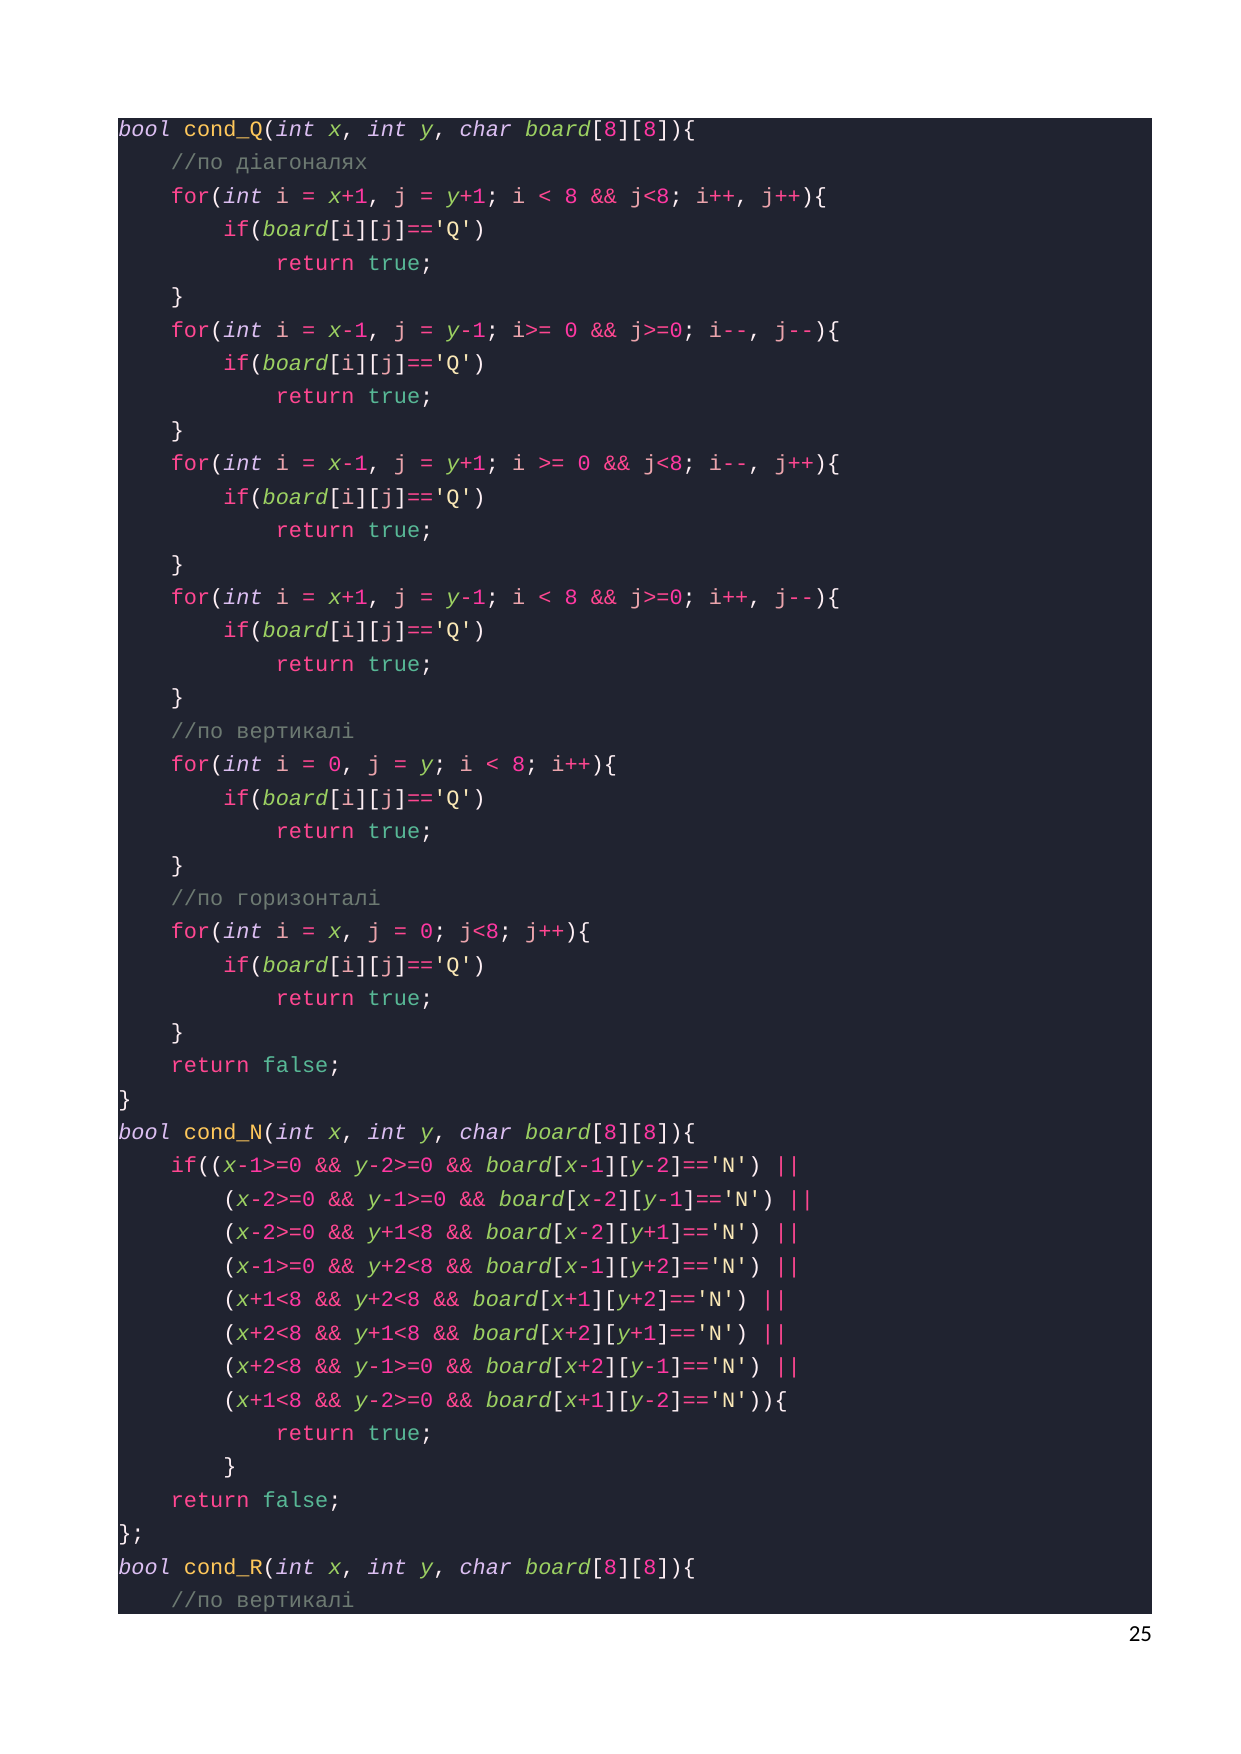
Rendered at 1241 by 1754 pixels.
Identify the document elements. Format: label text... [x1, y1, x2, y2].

text (x+1<8 && y+2<8 && board[x+1][y+2]=='N') || [118, 1288, 1152, 1313]
text bool cond_N(int x, int y, char board[8][8]){ [118, 1121, 1152, 1146]
text if(board[i][j]=='Q') [118, 787, 1152, 812]
text } [118, 285, 1152, 310]
text for(int i = x+1, j = y+1; i < 8 && j<8; i++, j++){ [118, 185, 1152, 210]
text } [118, 687, 1152, 711]
text } [118, 553, 1152, 578]
text //по вертикалі [118, 1589, 1152, 1614]
text if(board[i][j]=='Q') [118, 954, 1152, 979]
text (x-1>=0 && y+2<8 && board[x-1][y+2]=='N') || [118, 1255, 1152, 1280]
text } [118, 419, 1152, 444]
text } [118, 1088, 1152, 1113]
text return true; [118, 1422, 1152, 1447]
text return false; [118, 1054, 1152, 1079]
text bool cond_R(int x, int y, char board[8][8]){ [118, 1556, 1152, 1581]
text if(board[i][j]=='Q') [118, 218, 1152, 243]
text //по діагоналях [118, 152, 1152, 176]
text return true; [118, 386, 1152, 410]
text //по вертикалі [118, 720, 1152, 745]
text } [118, 854, 1152, 878]
text } [118, 1456, 1152, 1480]
text return true; [118, 519, 1152, 544]
text bool cond_Q(int x, int y, char board[8][8]){ [118, 118, 1152, 143]
text if(board[i][j]=='Q') [118, 352, 1152, 377]
text for(int i = x-1, j = y-1; i>= 0 && j>=0; i--, j--){ [118, 319, 1152, 343]
text if(board[i][j]=='Q') [118, 486, 1152, 511]
text } [118, 1021, 1152, 1046]
text //по горизонталі [118, 887, 1152, 912]
text for(int i = x, j = 0; j<8; j++){ [118, 921, 1152, 945]
text for(int i = 0, j = y; i < 8; i++){ [118, 753, 1152, 778]
text }; [118, 1522, 1152, 1547]
text (x+2<8 && y-1>=0 && board[x+2][y-1]=='N') || [118, 1355, 1152, 1380]
text (x+2<8 && y+1<8 && board[x+2][y+1]=='N') || [118, 1322, 1152, 1347]
text for(int i = x+1, j = y-1; i < 8 && j>=0; i++, j--){ [118, 586, 1152, 611]
text return true; [118, 987, 1152, 1012]
text return true; [118, 820, 1152, 845]
text for(int i = x-1, j = y+1; i >= 0 && j<8; i--, j++){ [118, 452, 1152, 477]
text if((x-1>=0 && y-2>=0 && board[x-1][y-2]=='N') || [118, 1155, 1152, 1179]
text (x-2>=0 && y+1<8 && board[x-2][y+1]=='N') || [118, 1222, 1152, 1246]
text return true; [118, 252, 1152, 277]
text (x+1<8 && y-2>=0 && board[x+1][y-2]=='N')){ [118, 1389, 1152, 1413]
text return true; [118, 653, 1152, 678]
text return false; [118, 1489, 1152, 1514]
text if(board[i][j]=='Q') [118, 620, 1152, 644]
text (x-2>=0 && y-1>=0 && board[x-2][y-1]=='N') || [118, 1188, 1152, 1213]
